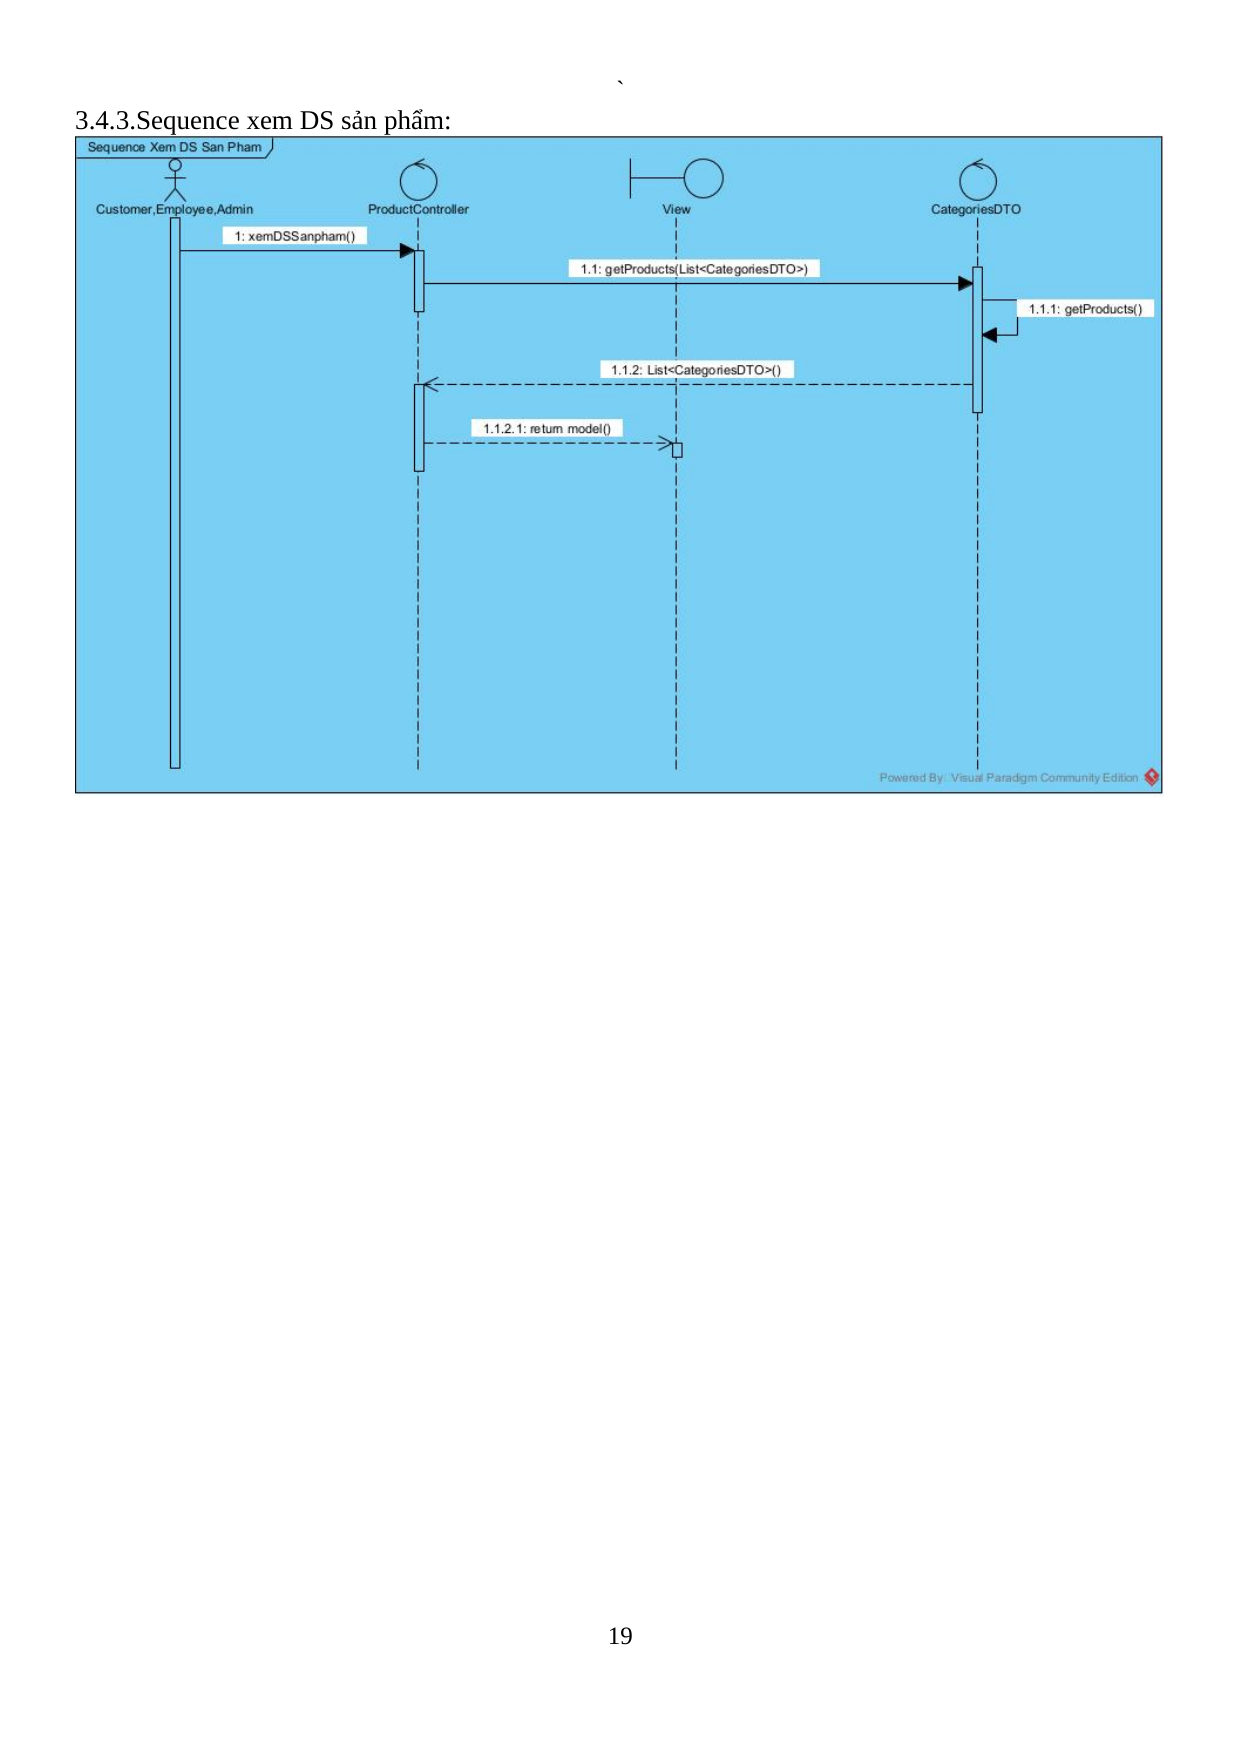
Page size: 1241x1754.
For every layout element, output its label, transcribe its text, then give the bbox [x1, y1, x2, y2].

text 3.4.3.Sequence xem DS sản phẩm: [75, 104, 1165, 135]
picture [75, 135, 1166, 797]
